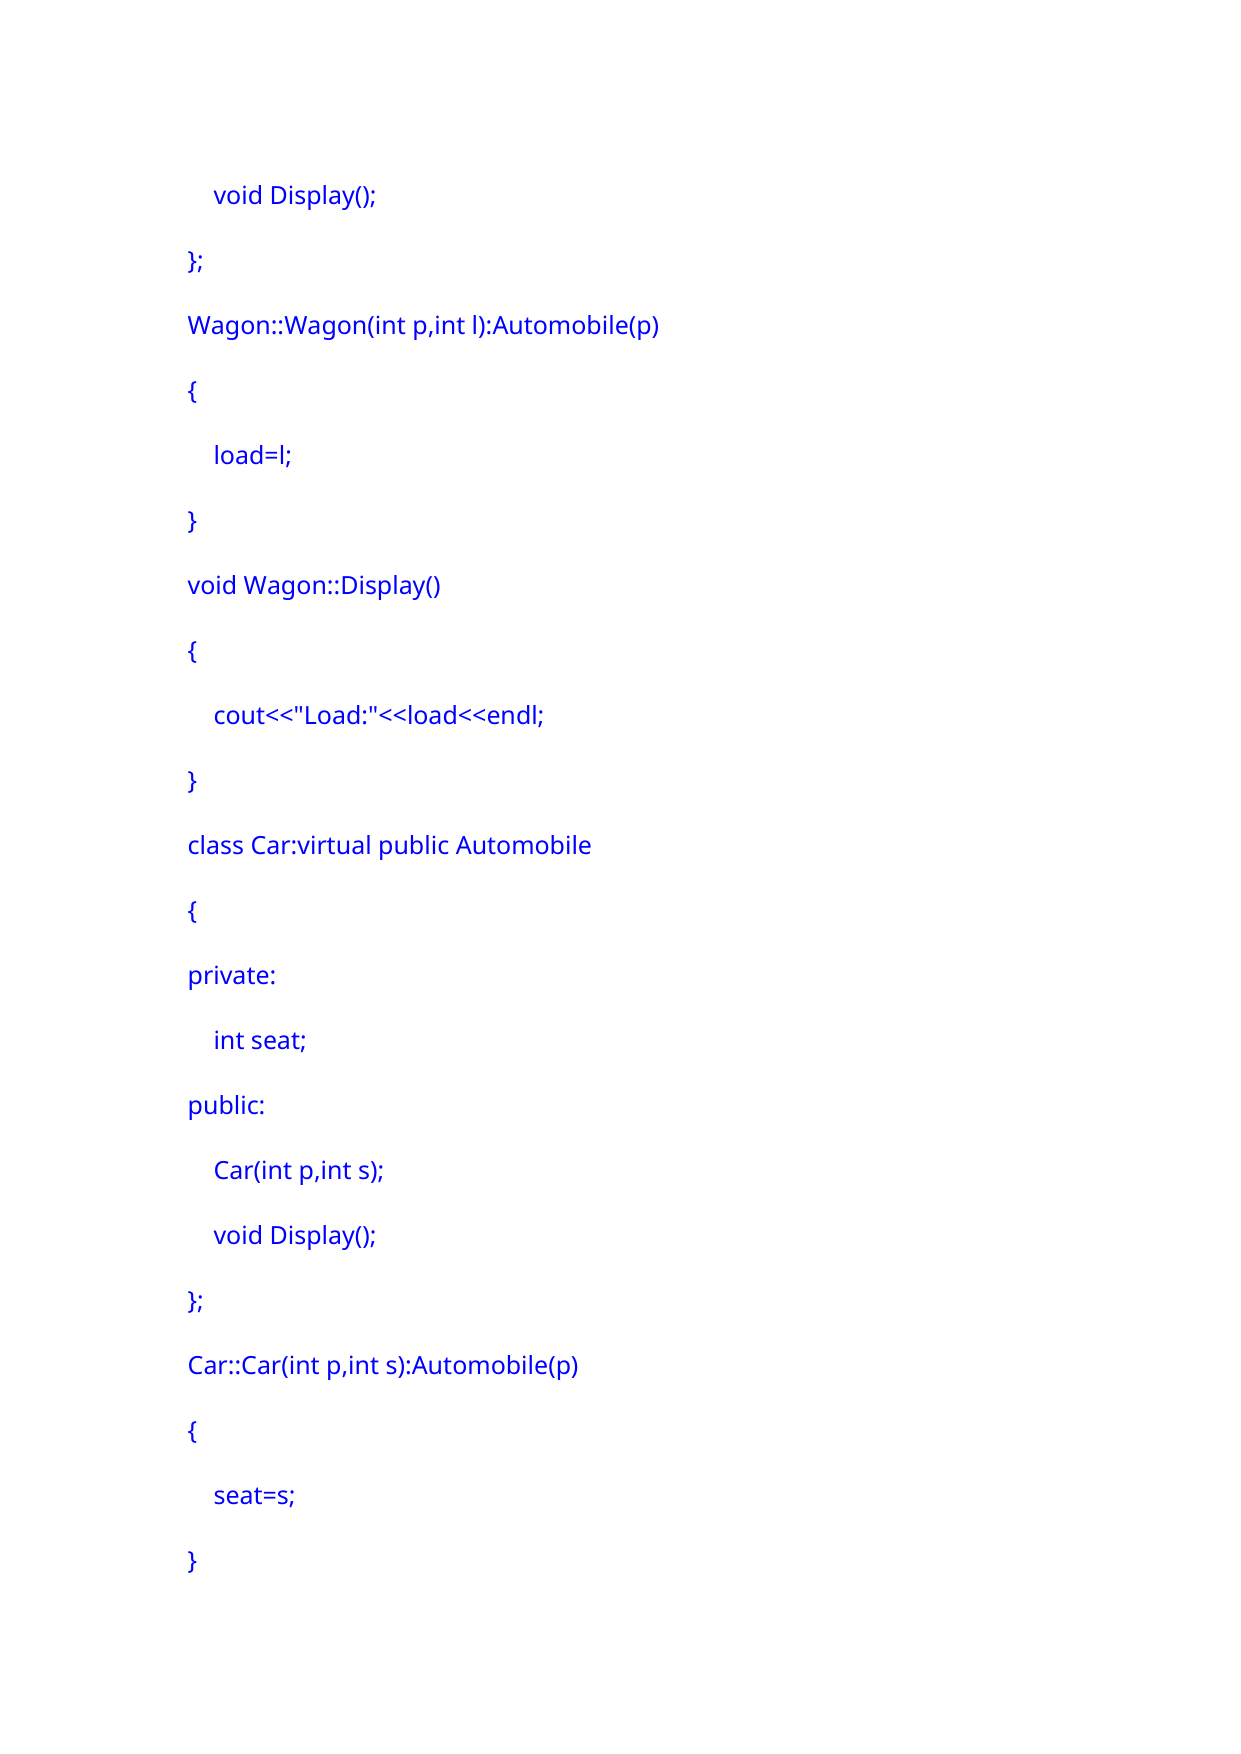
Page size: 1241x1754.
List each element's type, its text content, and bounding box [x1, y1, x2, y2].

text }; [187, 227, 1053, 292]
text { [187, 617, 1053, 682]
text { [187, 357, 1053, 422]
text cout<<"Load:"<<load<<endl; [187, 682, 1053, 747]
text void Display(); [187, 1202, 1053, 1267]
text private: [187, 942, 1053, 1007]
text public: [187, 1072, 1053, 1137]
text Car(int p,int s); [187, 1137, 1053, 1202]
text void Display(); [187, 162, 1053, 227]
text Wagon::Wagon(int p,int l):Automobile(p) [187, 292, 1053, 357]
text } [187, 487, 1053, 552]
text void Wagon::Display() [187, 552, 1053, 617]
text load=l; [187, 422, 1053, 487]
text }; [187, 1267, 1053, 1332]
text int seat; [187, 1007, 1053, 1072]
text seat=s; [187, 1462, 1053, 1527]
text class Car:virtual public Automobile [187, 812, 1053, 877]
text } [187, 1527, 1053, 1592]
text } [187, 747, 1053, 812]
text Car::Car(int p,int s):Automobile(p) [187, 1332, 1053, 1397]
text { [187, 877, 1053, 942]
text { [187, 1397, 1053, 1462]
